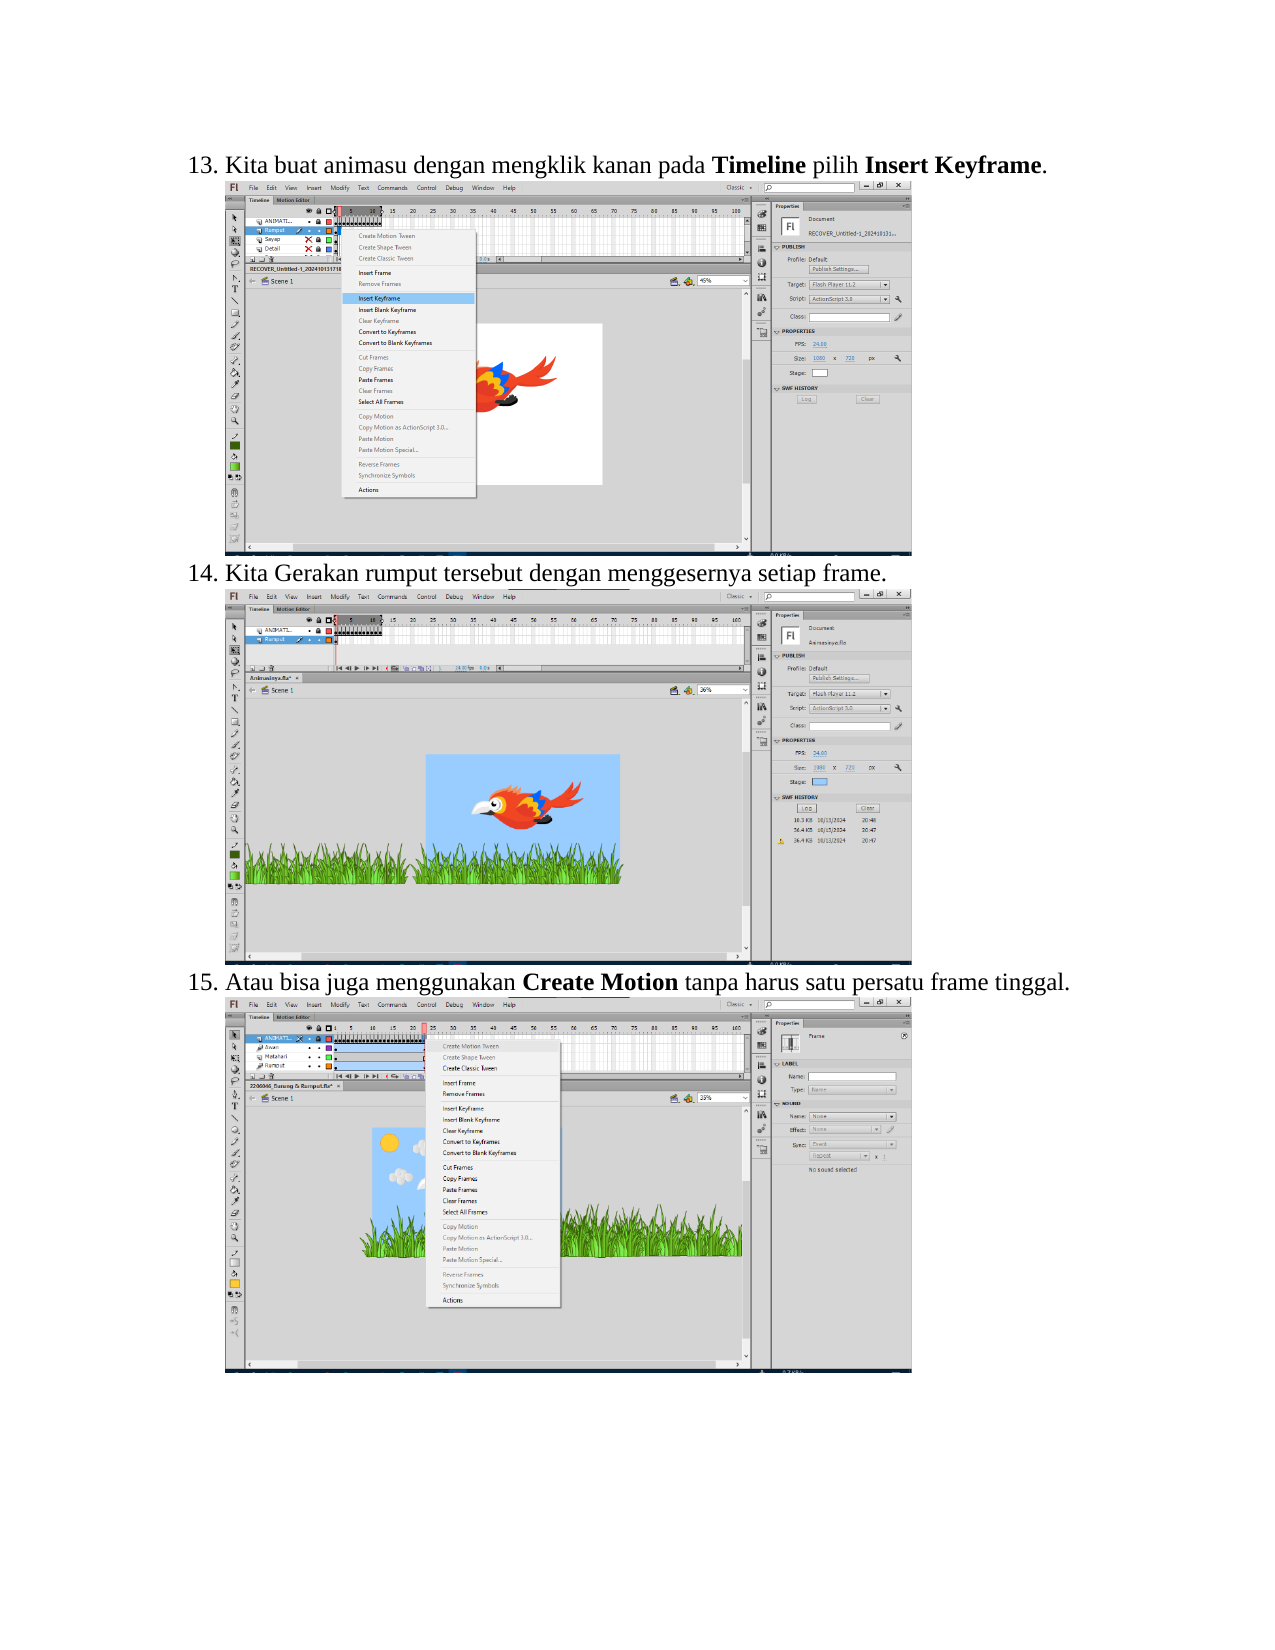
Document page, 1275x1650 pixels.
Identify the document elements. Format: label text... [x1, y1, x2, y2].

picture [225, 181, 912, 556]
picture [225, 997, 912, 1373]
picture [225, 589, 912, 965]
list Kita Gerakan rumput tersebut dengan menggesernya setiap frame. [187, 558, 1125, 587]
list Atau bisa juga menggunakan Create Motion tanpa harus satu persatu frame tinggal. [187, 967, 1125, 995]
list Kita buat animasu dengan mengklik kanan pada Timeline pilih Insert Keyframe. [187, 150, 1125, 179]
